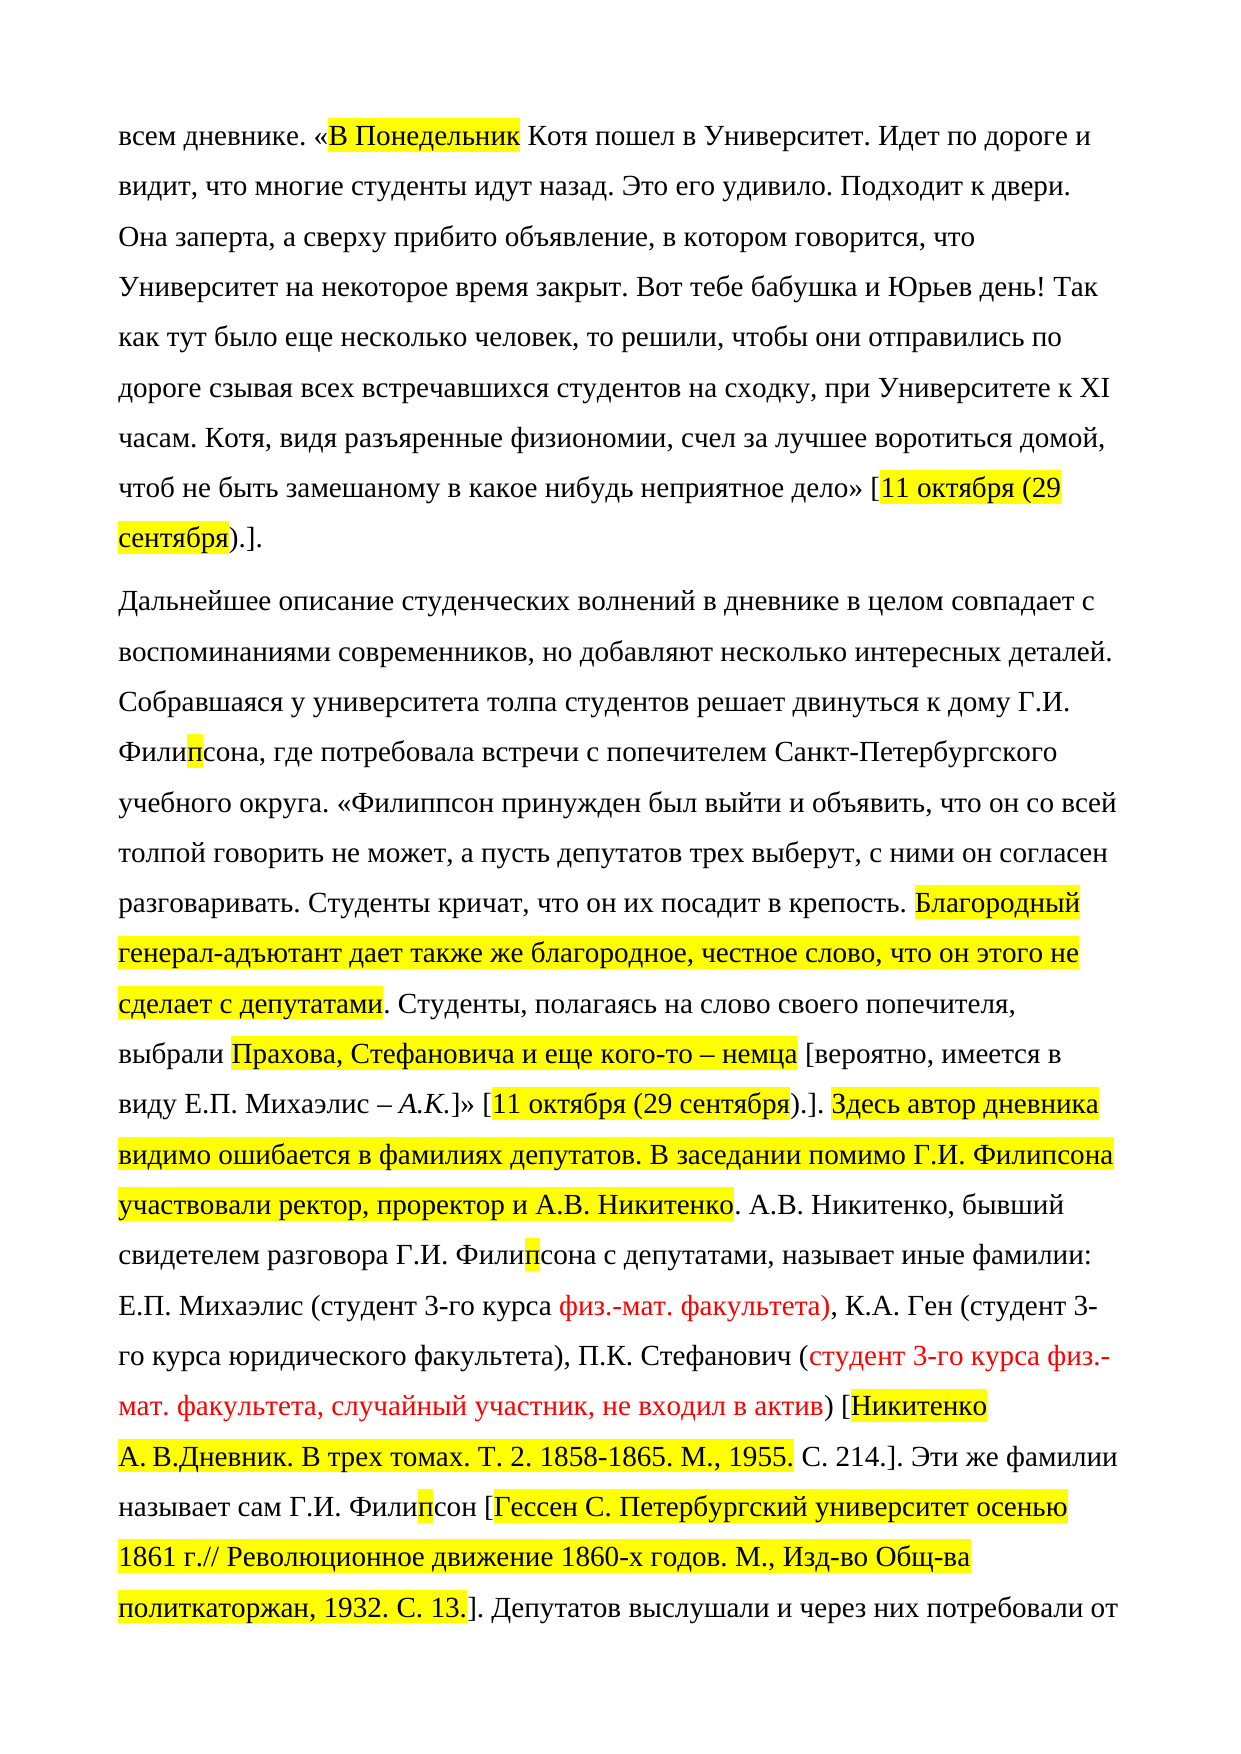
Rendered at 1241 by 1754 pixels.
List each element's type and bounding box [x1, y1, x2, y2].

text [118, 118, 1122, 554]
text [118, 583, 1122, 1623]
